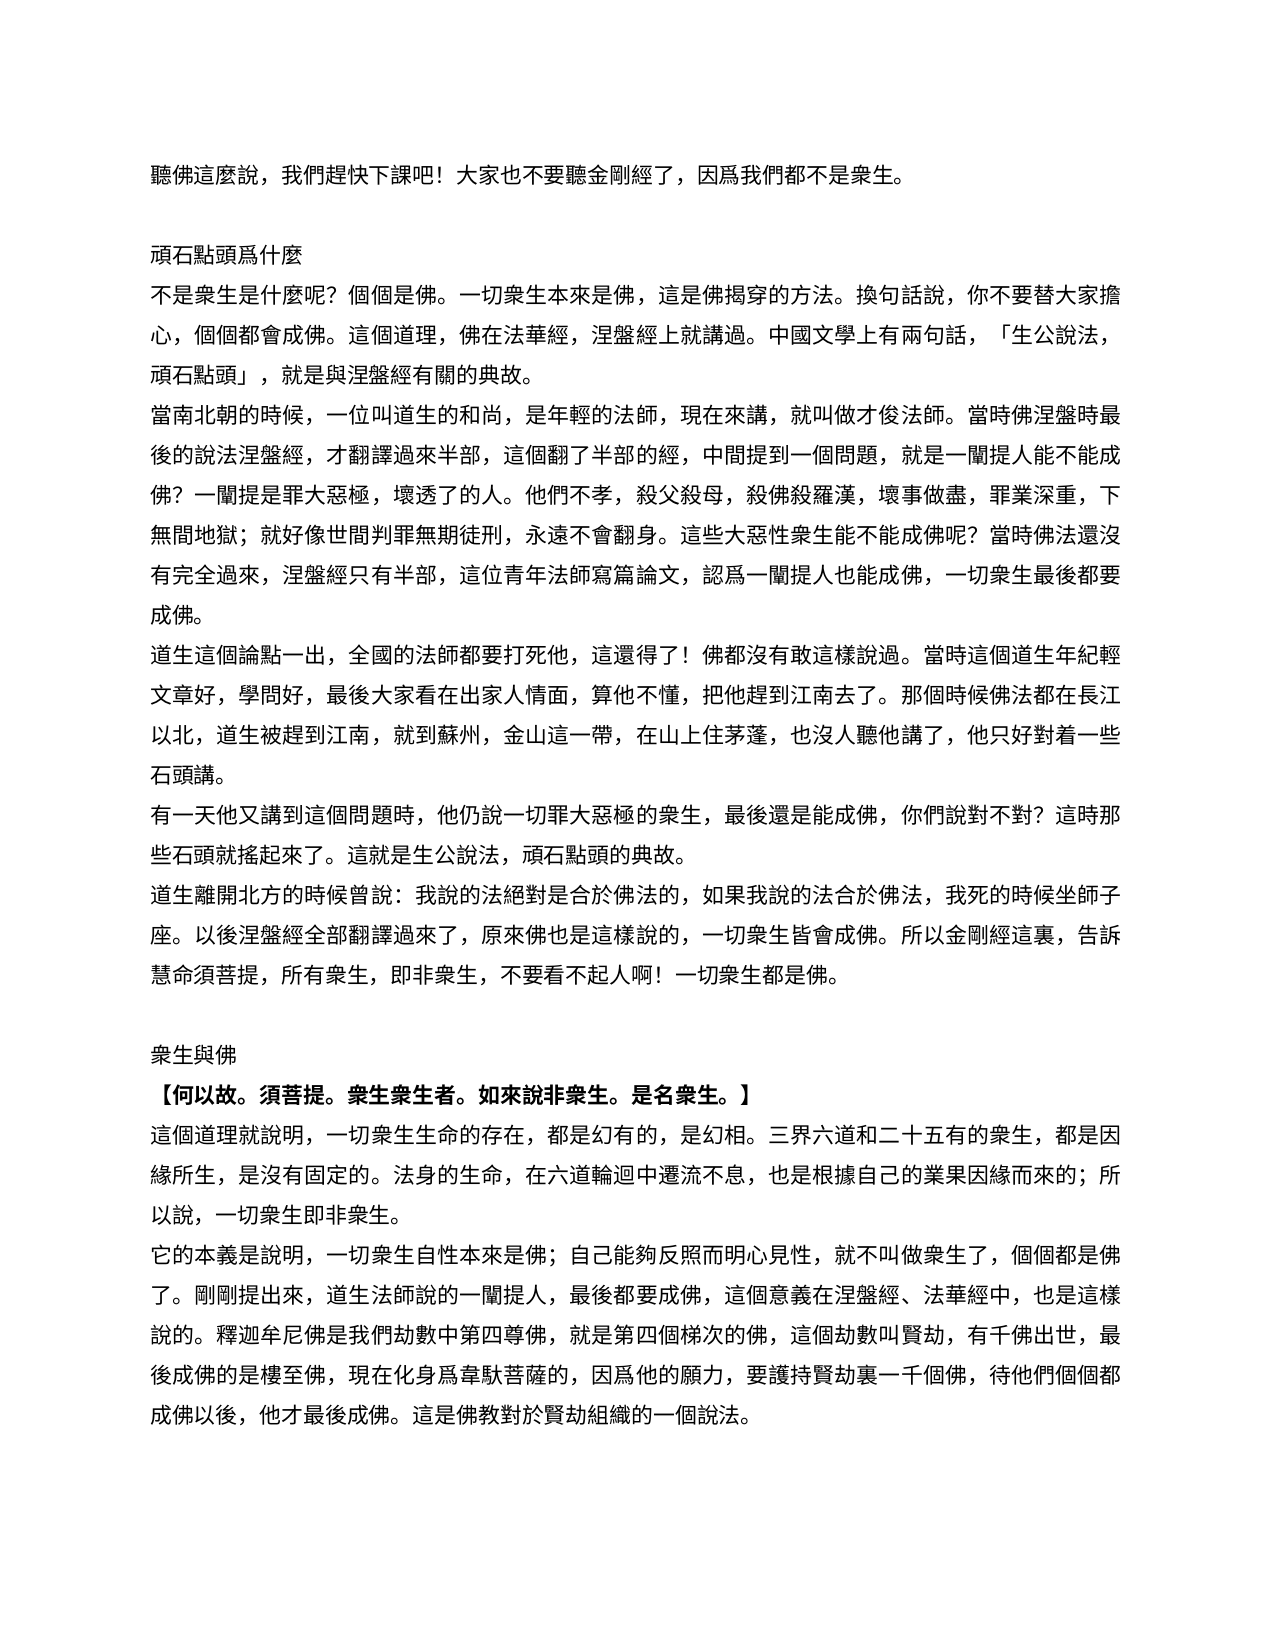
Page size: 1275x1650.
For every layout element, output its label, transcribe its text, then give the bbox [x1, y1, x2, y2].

text 當南北朝的時候，一位叫道生的和尚，是年輕的法師，現在來講，就叫做才俊法師。當時佛涅盤時最後的說法涅盤經，才翻譯過來半部，這個翻了半部的經，中間提到一個問題，就是一闡提人能不能成佛？一闡提是罪大惡極，壞透了的人。他們不孝，殺父殺母，殺佛殺羅漢，壞事做盡，罪業深重，下無間地獄；就好像世間判罪無期徒刑，永遠不會翻身。這些大惡性衆生能不能成佛呢？當時佛法還沒有完全過來，涅盤經只有半部，這位青年法師寫篇論文，認爲一闡提人也能成佛，一切衆生最後都要成佛。 [150, 390, 1125, 630]
text 道生這個論點一出，全國的法師都要打死他，這還得了！佛都沒有敢這樣說過。當時這個道生年紀輕，文章好，學問好，最後大家看在出家人情面，算他不懂，把他趕到江南去了。那個時候佛法都在長江以北，道生被趕到江南，就到蘇州，金山這一帶，在山上住茅蓬，也沒人聽他講了，他只好對着一些石頭講。 [150, 630, 1125, 790]
text 衆生與佛 [150, 1030, 1125, 1070]
text 不是衆生是什麼呢？個個是佛。一切衆生本來是佛，這是佛揭穿的方法。換句話說，你不要替大家擔心，個個都會成佛。這個道理，佛在法華經，涅盤經上就講過。中國文學上有兩句話，「生公說法，頑石點頭」，就是與涅盤經有關的典故。 [150, 270, 1125, 390]
text 【何以故。須菩提。衆生衆生者。如來說非衆生。是名衆生。】 [150, 1070, 1125, 1110]
text 道生離開北方的時候曾說：我說的法絕對是合於佛法的，如果我說的法合於佛法，我死的時候坐師子座。以後涅盤經全部翻譯過來了，原來佛也是這樣說的，一切衆生皆會成佛。所以金剛經這裏，告訴慧命須菩提，所有衆生，即非衆生，不要看不起人啊！一切衆生都是佛。 [150, 870, 1125, 990]
text 這個道理就說明，一切衆生生命的存在，都是幻有的，是幻相。三界六道和二十五有的衆生，都是因緣所生，是沒有固定的。法身的生命，在六道輪迴中遷流不息，也是根據自己的業果因緣而來的；所以說，一切衆生即非衆生。 [150, 1110, 1125, 1230]
text 有一天他又講到這個問題時，他仍說一切罪大惡極的衆生，最後還是能成佛，你們說對不對？這時那些石頭就搖起來了。這就是生公說法，頑石點頭的典故。 [150, 790, 1125, 870]
text 它的本義是說明，一切衆生自性本來是佛；自己能夠反照而明心見性，就不叫做衆生了，個個都是佛了。剛剛提出來，道生法師說的一闡提人，最後都要成佛，這個意義在涅盤經、法華經中，也是這樣說的。釋迦牟尼佛是我們劫數中第四尊佛，就是第四個梯次的佛，這個劫數叫賢劫，有千佛出世，最後成佛的是樓至佛，現在化身爲韋馱菩薩的，因爲他的願力，要護持賢劫裏一千個佛，待他們個個都成佛以後，他才最後成佛。這是佛教對於賢劫組織的一個說法。 [150, 1230, 1125, 1430]
text 頑石點頭爲什麼 [150, 230, 1125, 270]
text 聽佛這麼說，我們趕快下課吧！大家也不要聽金剛經了，因爲我們都不是衆生。 [150, 150, 1125, 190]
